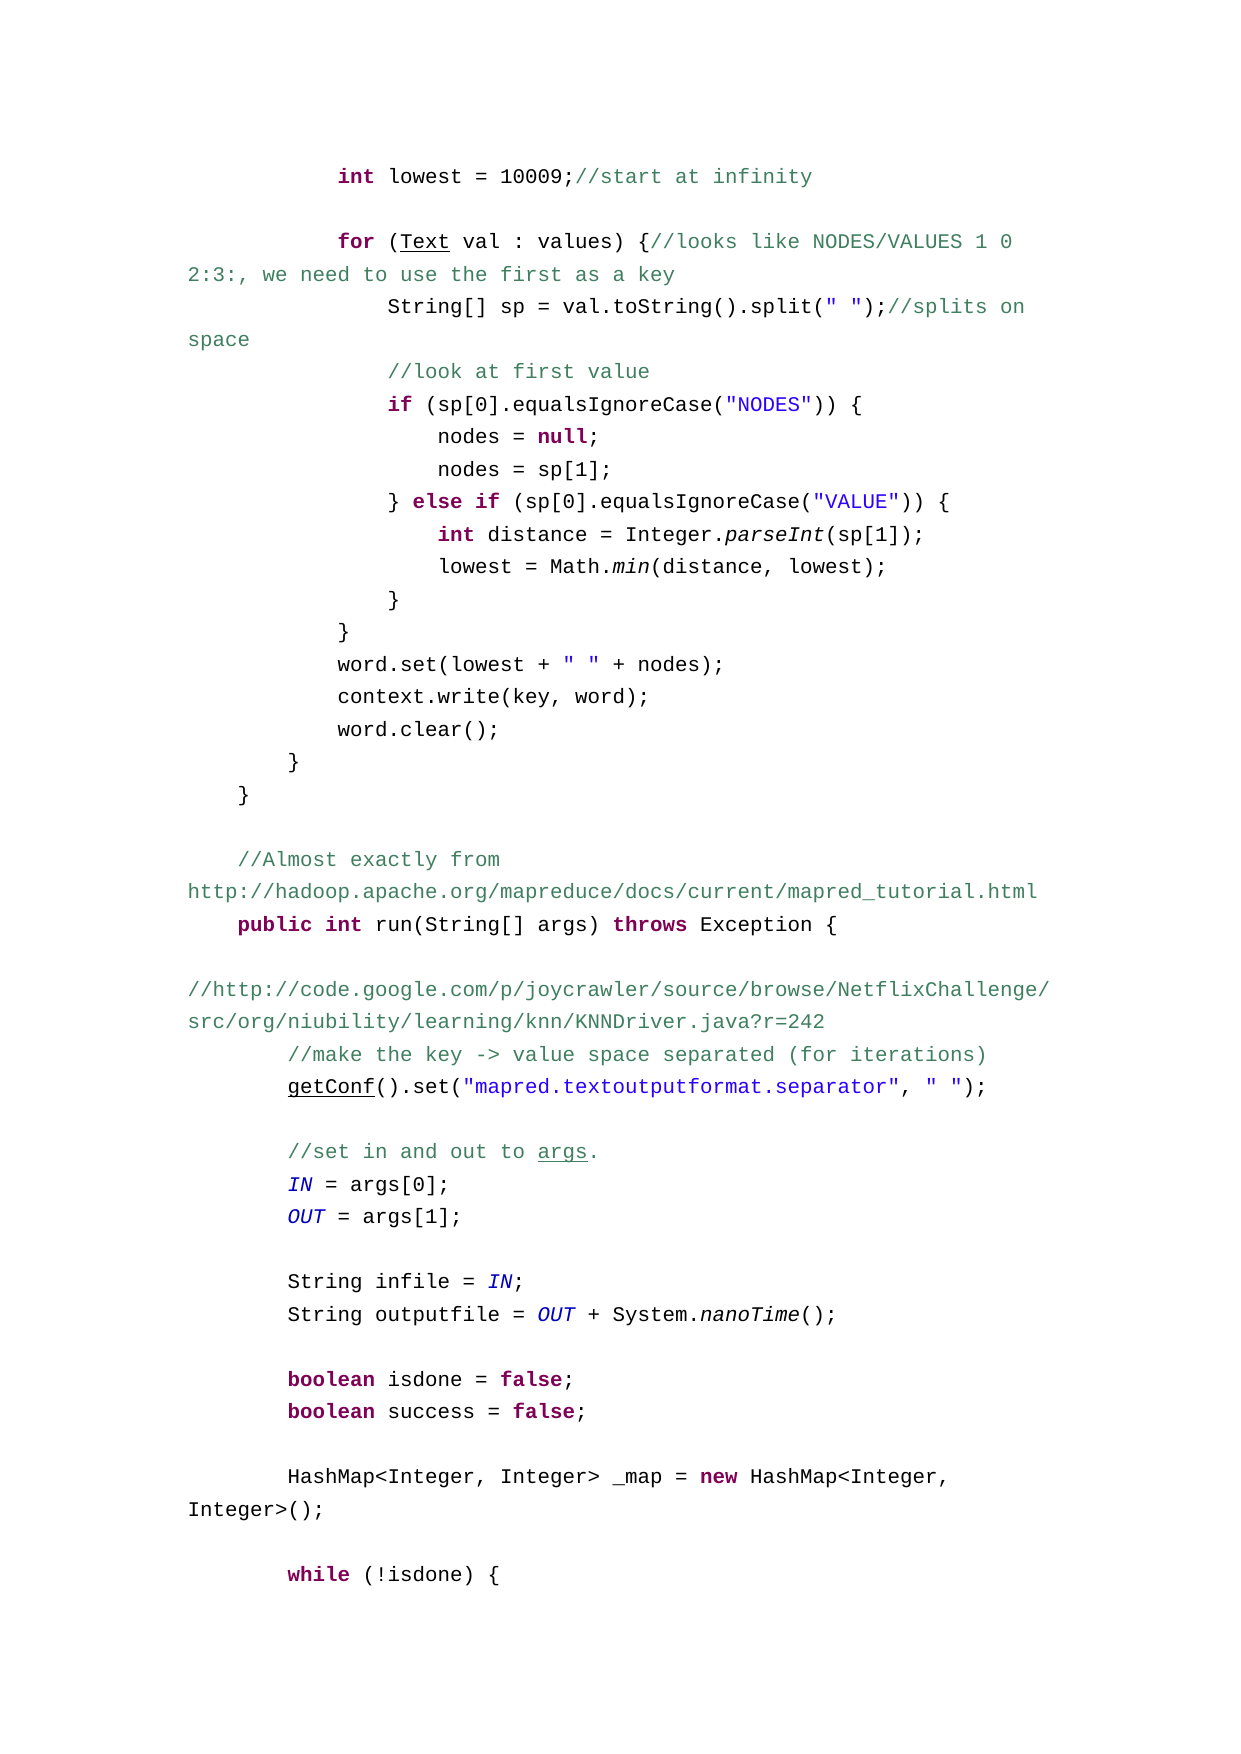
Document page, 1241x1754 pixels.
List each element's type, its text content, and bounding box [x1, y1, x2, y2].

text for (Text val : values) {//looks like NODES/VALUES 1 0 2:3:, we need to use the first as a key [187, 227, 1053, 292]
text public int run(String[] args) throws Exception { [187, 909, 1053, 942]
text context.write(key, word); [187, 682, 1053, 714]
text OUT = args[1]; [187, 1202, 1053, 1234]
text } [187, 747, 1053, 779]
text String[] sp = val.toString().split(" ");//splits on space [187, 292, 1053, 357]
text //make the key -> value space separated (for iterations) [187, 1039, 1053, 1072]
text boolean success = false; [187, 1397, 1053, 1429]
text } else if (sp[0].equalsIgnoreCase("VALUE")) { [187, 487, 1053, 519]
text } [187, 617, 1053, 649]
text boolean isdone = false; [187, 1364, 1053, 1397]
text word.clear(); [187, 714, 1053, 747]
text lowest = Math.min(distance, lowest); [187, 552, 1053, 584]
text int distance = Integer.parseInt(sp[1]); [187, 519, 1053, 552]
text //http://code.google.com/p/joycrawler/source/browse/NetflixChallenge/src/org/niubility/learning/knn/KNNDriver.java?r=242 [187, 942, 1053, 1039]
text word.set(lowest + " " + nodes); [187, 649, 1053, 682]
text } [187, 779, 1053, 812]
text nodes = null; [187, 422, 1053, 454]
text int lowest = 10009;//start at infinity [187, 162, 1053, 194]
text getConf().set("mapred.textoutputformat.separator", " "); [187, 1072, 1053, 1104]
text String infile = IN; [187, 1267, 1053, 1299]
text //look at first value [187, 357, 1053, 389]
text String outputfile = OUT + System.nanoTime(); [187, 1299, 1053, 1332]
text if (sp[0].equalsIgnoreCase("NODES")) { [187, 389, 1053, 422]
text nodes = sp[1]; [187, 454, 1053, 487]
text IN = args[0]; [187, 1169, 1053, 1202]
text //set in and out to args. [187, 1137, 1053, 1169]
text while (!isdone) { [187, 1559, 1053, 1592]
text //Almost exactly from http://hadoop.apache.org/mapreduce/docs/current/mapred_tutorial.html [187, 844, 1053, 909]
text } [187, 584, 1053, 617]
text HashMap<Integer, Integer> _map = new HashMap<Integer, Integer>(); [187, 1462, 1053, 1527]
